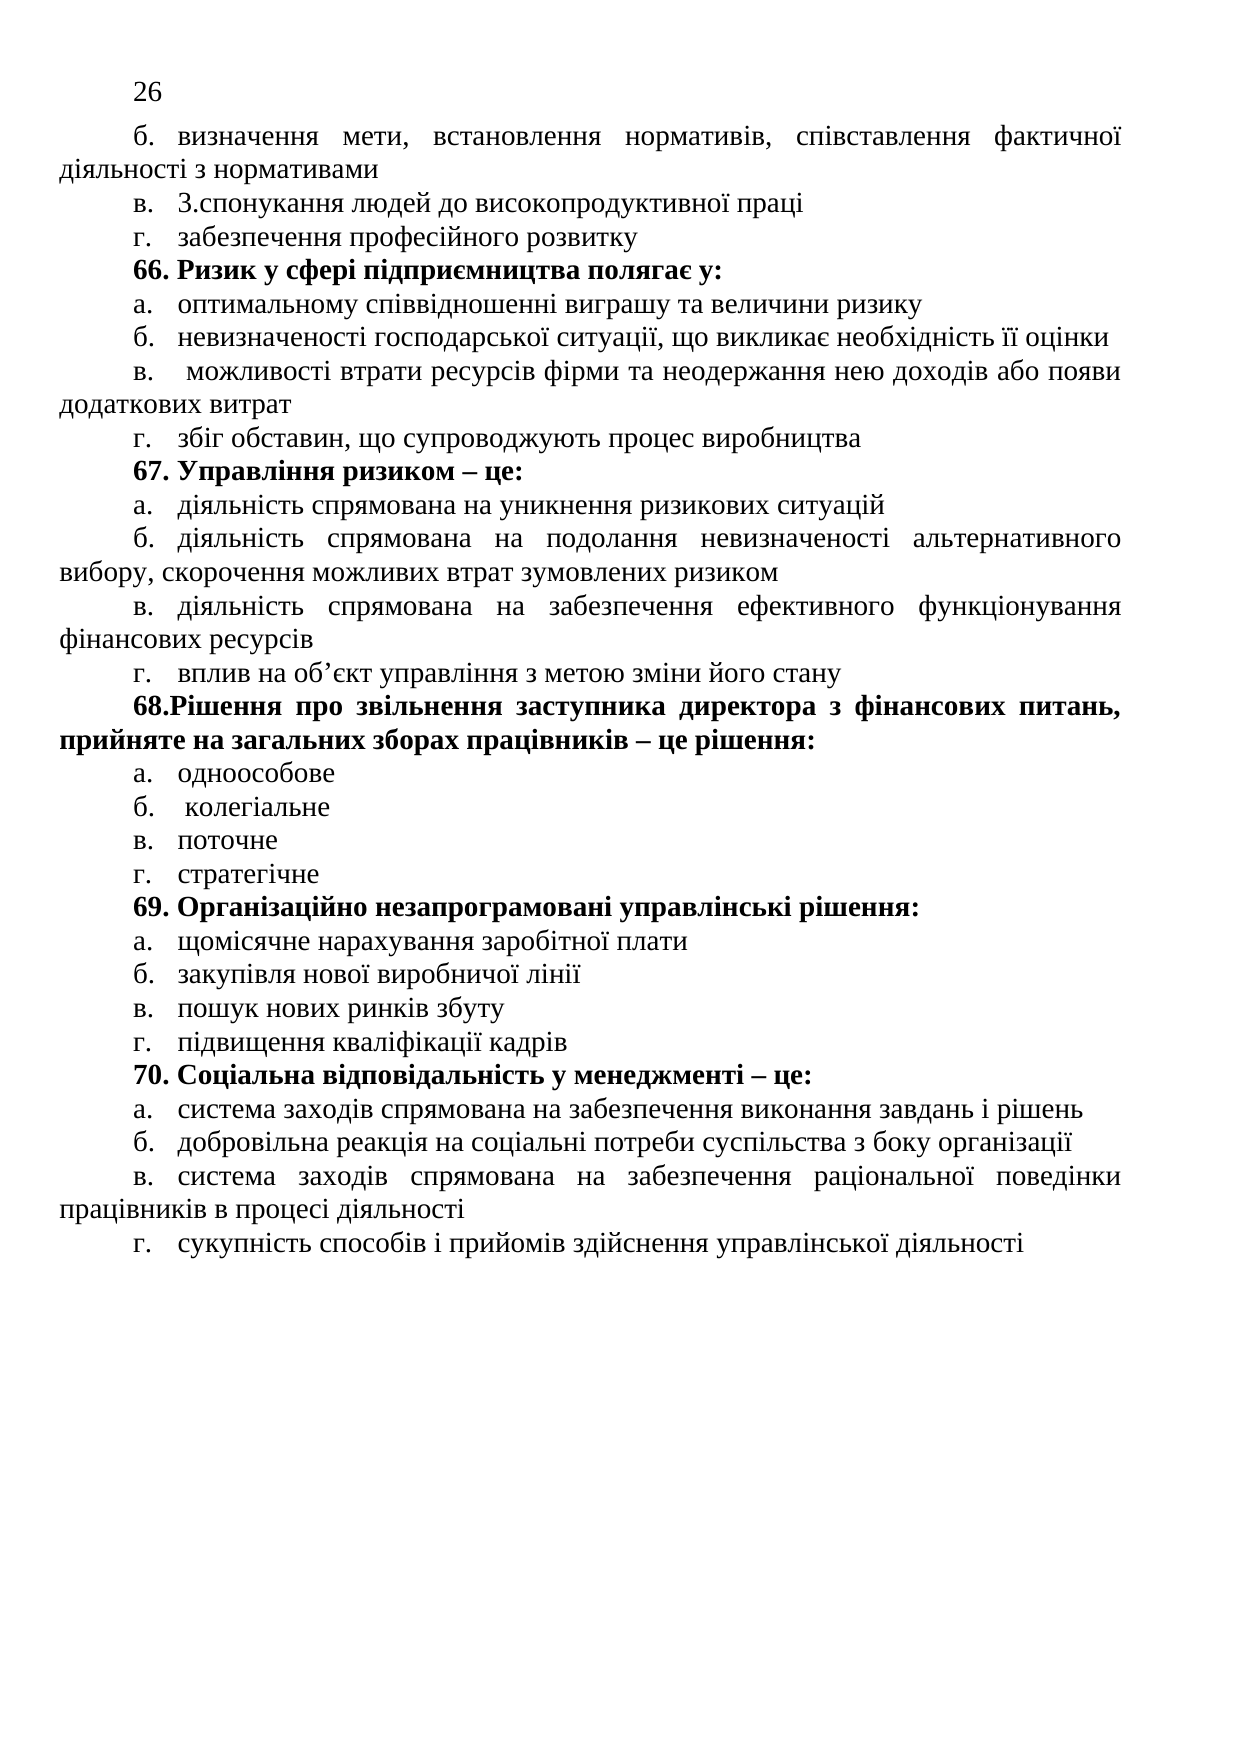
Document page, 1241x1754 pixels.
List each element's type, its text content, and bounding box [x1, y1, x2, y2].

list діяльність спрямована на забезпечення ефективного функціонування фінансових ресурсів [59, 588, 1122, 655]
list cистема заходів спрямована на забезпечення виконання завдань і рішень [59, 1091, 1122, 1124]
list діяльність спрямована на уникнення ризикових ситуацій [59, 487, 1122, 521]
list щомісячне нарахування заробітної плати [59, 923, 1122, 957]
list cистема заходів спрямована на забезпечення раціональної поведінки працівників в процесі діяльності [59, 1158, 1122, 1225]
list оптимальному співвідношенні виграшу та величини ризику [59, 286, 1122, 319]
text 66. Ризик у сфері підприємництва полягає у: [59, 252, 1122, 286]
list можливості втрати ресурсів фірми та неодержання нею доходів або появи додаткових витрат [59, 353, 1122, 420]
list підвищення кваліфікації кадрів [59, 1024, 1122, 1057]
list визначення мети, встановлення нормативів, співставлення фактичної діяльності з нормативами [59, 118, 1122, 185]
list 3.спонукання людей до високопродуктивної праці [59, 185, 1122, 219]
text 68.Рішення про звільнення заступника директора з фінансових питань, прийняте на загальних зборах працівників – це рішення: [59, 688, 1122, 755]
list вплив на об’єкт управління з метою зміни його стану [59, 655, 1122, 688]
list поточне [59, 822, 1122, 856]
text 69. Організаційно незапрограмовані управлінські рішення: [59, 889, 1122, 923]
text 67. Управління ризиком – це: [59, 453, 1122, 487]
list діяльність спрямована на подолання невизначеності альтернативного вибору, скорочення можливих втрат зумовлених ризиком [59, 521, 1122, 588]
list закупівля нової виробничої лінії [59, 957, 1122, 990]
text 70. Соціальна відповідальність у менеджменті – це: [59, 1057, 1122, 1091]
list невизначеності господарської ситуації, що викликає необхідність її оцінки [59, 319, 1122, 353]
list добровільна реакція на соціальні потреби суспільства з боку організації [59, 1124, 1122, 1158]
list пошук нових ринків збуту [59, 990, 1122, 1024]
list сукупність способів і прийомів здійснення управлінської діяльності [59, 1225, 1122, 1258]
list забезпечення професійного розвитку [59, 219, 1122, 252]
list одноособове [59, 755, 1122, 789]
list колегіальне [59, 789, 1122, 822]
list збіг обставин, що супроводжують процес виробництва [59, 420, 1122, 453]
list стратегічне [59, 856, 1122, 889]
